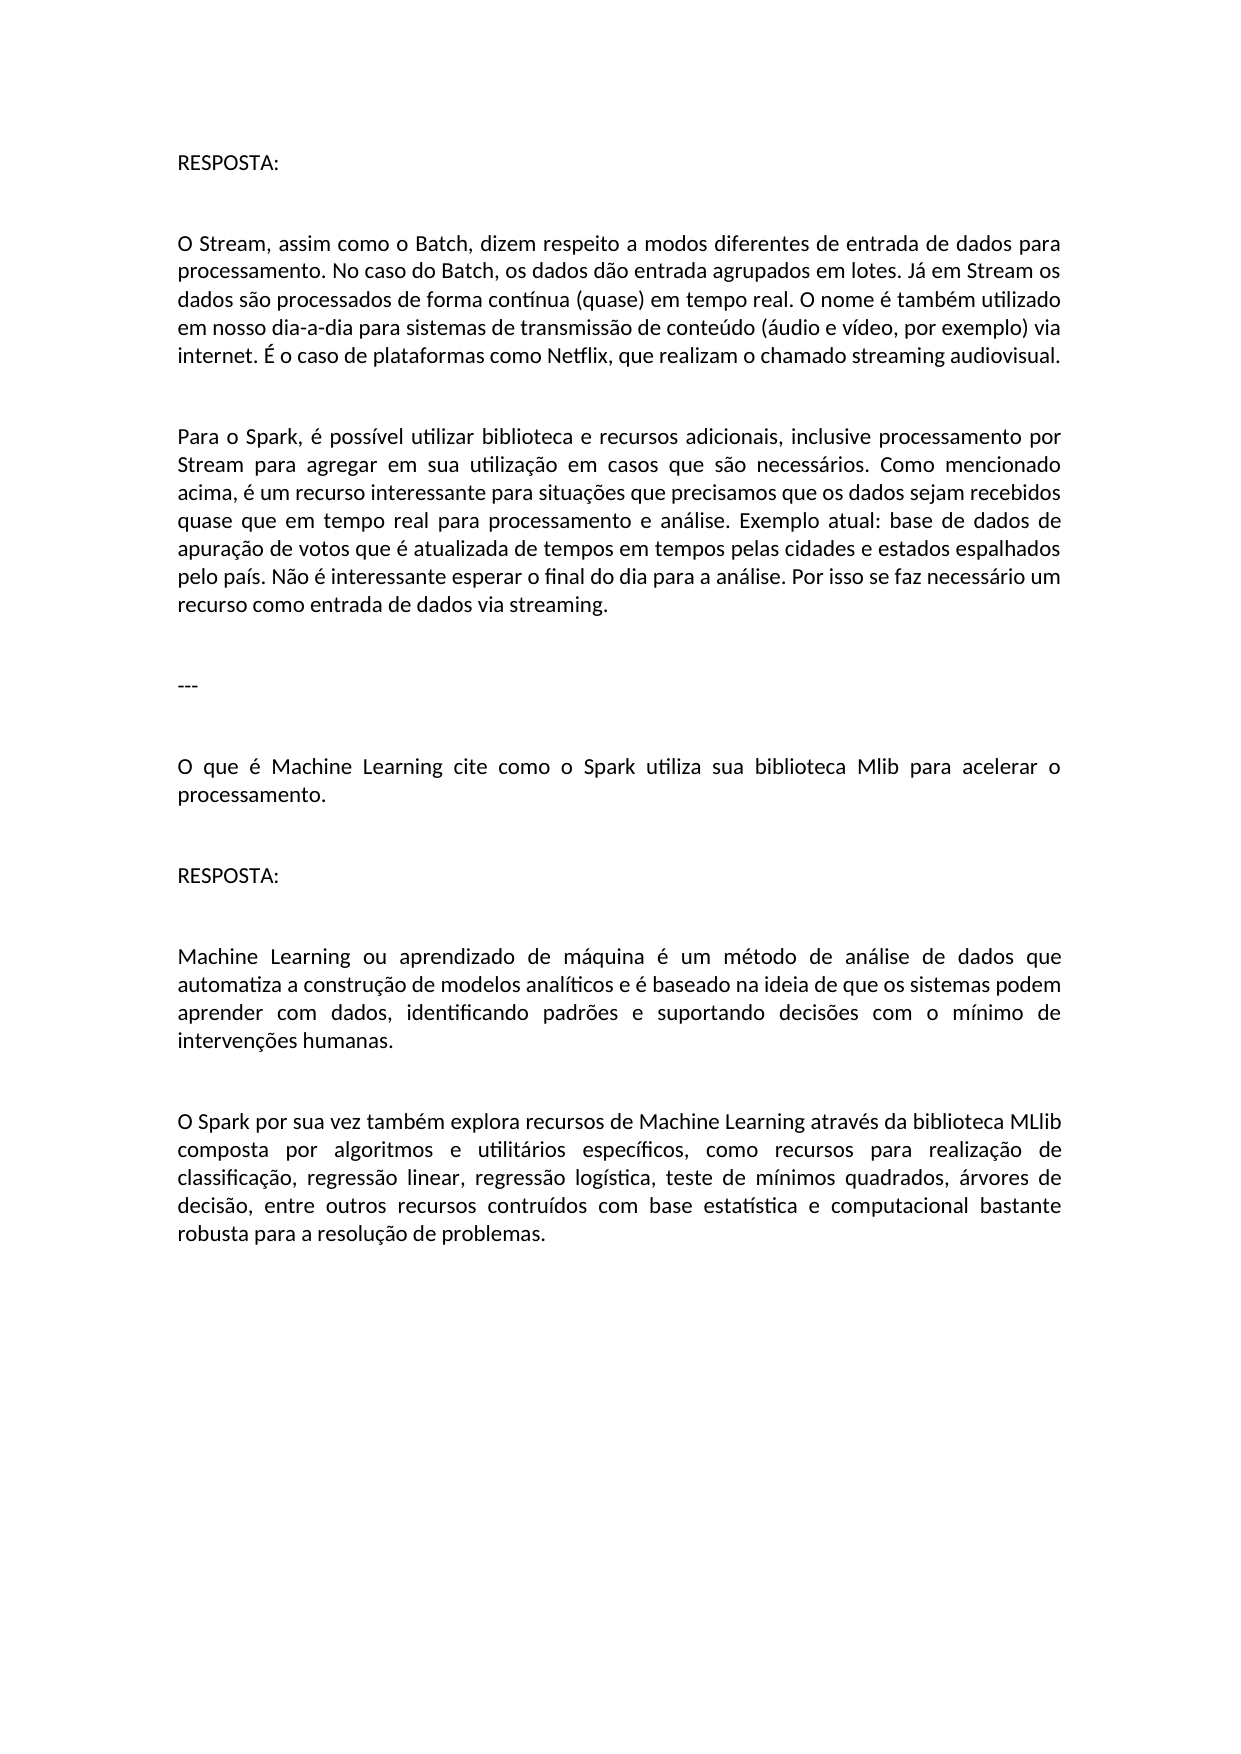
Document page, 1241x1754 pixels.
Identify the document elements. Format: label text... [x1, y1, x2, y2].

text O Stream, assim como o Batch, dizem respeito a modos diferentes de entrada de dados para processamento. No caso do Batch, os dados dão entrada agrupados em lotes. Já em Stream os dados são processados de forma contínua (quase) em tempo real. O nome é também utilizado em nosso dia-a-dia para sistemas de transmissão de conteúdo (áudio e vídeo, por exemplo) via internet. É o caso de plataformas como Netflix, que realizam o chamado streaming audiovisual. [177, 229, 1063, 369]
text --- [177, 671, 1063, 699]
text RESPOSTA: [177, 861, 1063, 889]
text RESPOSTA: [177, 148, 1063, 176]
text O Spark por sua vez também explora recursos de Machine Learning através da biblioteca MLlib composta por algoritmos e utilitários específicos, como recursos para realização de classificação, regressão linear, regressão logística, teste de mínimos quadrados, árvores de decisão, entre outros recursos contruídos com base estatística e computacional bastante robusta para a resolução de problemas. [177, 1107, 1063, 1247]
text Para o Spark, é possível utilizar biblioteca e recursos adicionais, inclusive processamento por Stream para agregar em sua utilização em casos que são necessários. Como mencionado acima, é um recurso interessante para situações que precisamos que os dados sejam recebidos quase que em tempo real para processamento e análise. Exemplo atual: base de dados de apuração de votos que é atualizada de tempos em tempos pelas cidades e estados espalhados pelo país. Não é interessante esperar o final do dia para a análise. Por isso se faz necessário um recurso como entrada de dados via streaming. [177, 422, 1063, 618]
text Machine Learning ou aprendizado de máquina é um método de análise de dados que automatiza a construção de modelos analíticos e é baseado na ideia de que os sistemas podem aprender com dados, identificando padrões e suportando decisões com o mínimo de intervenções humanas. [177, 942, 1063, 1054]
text O que é Machine Learning cite como o Spark utiliza sua biblioteca Mlib para acelerar o processamento. [177, 752, 1063, 808]
